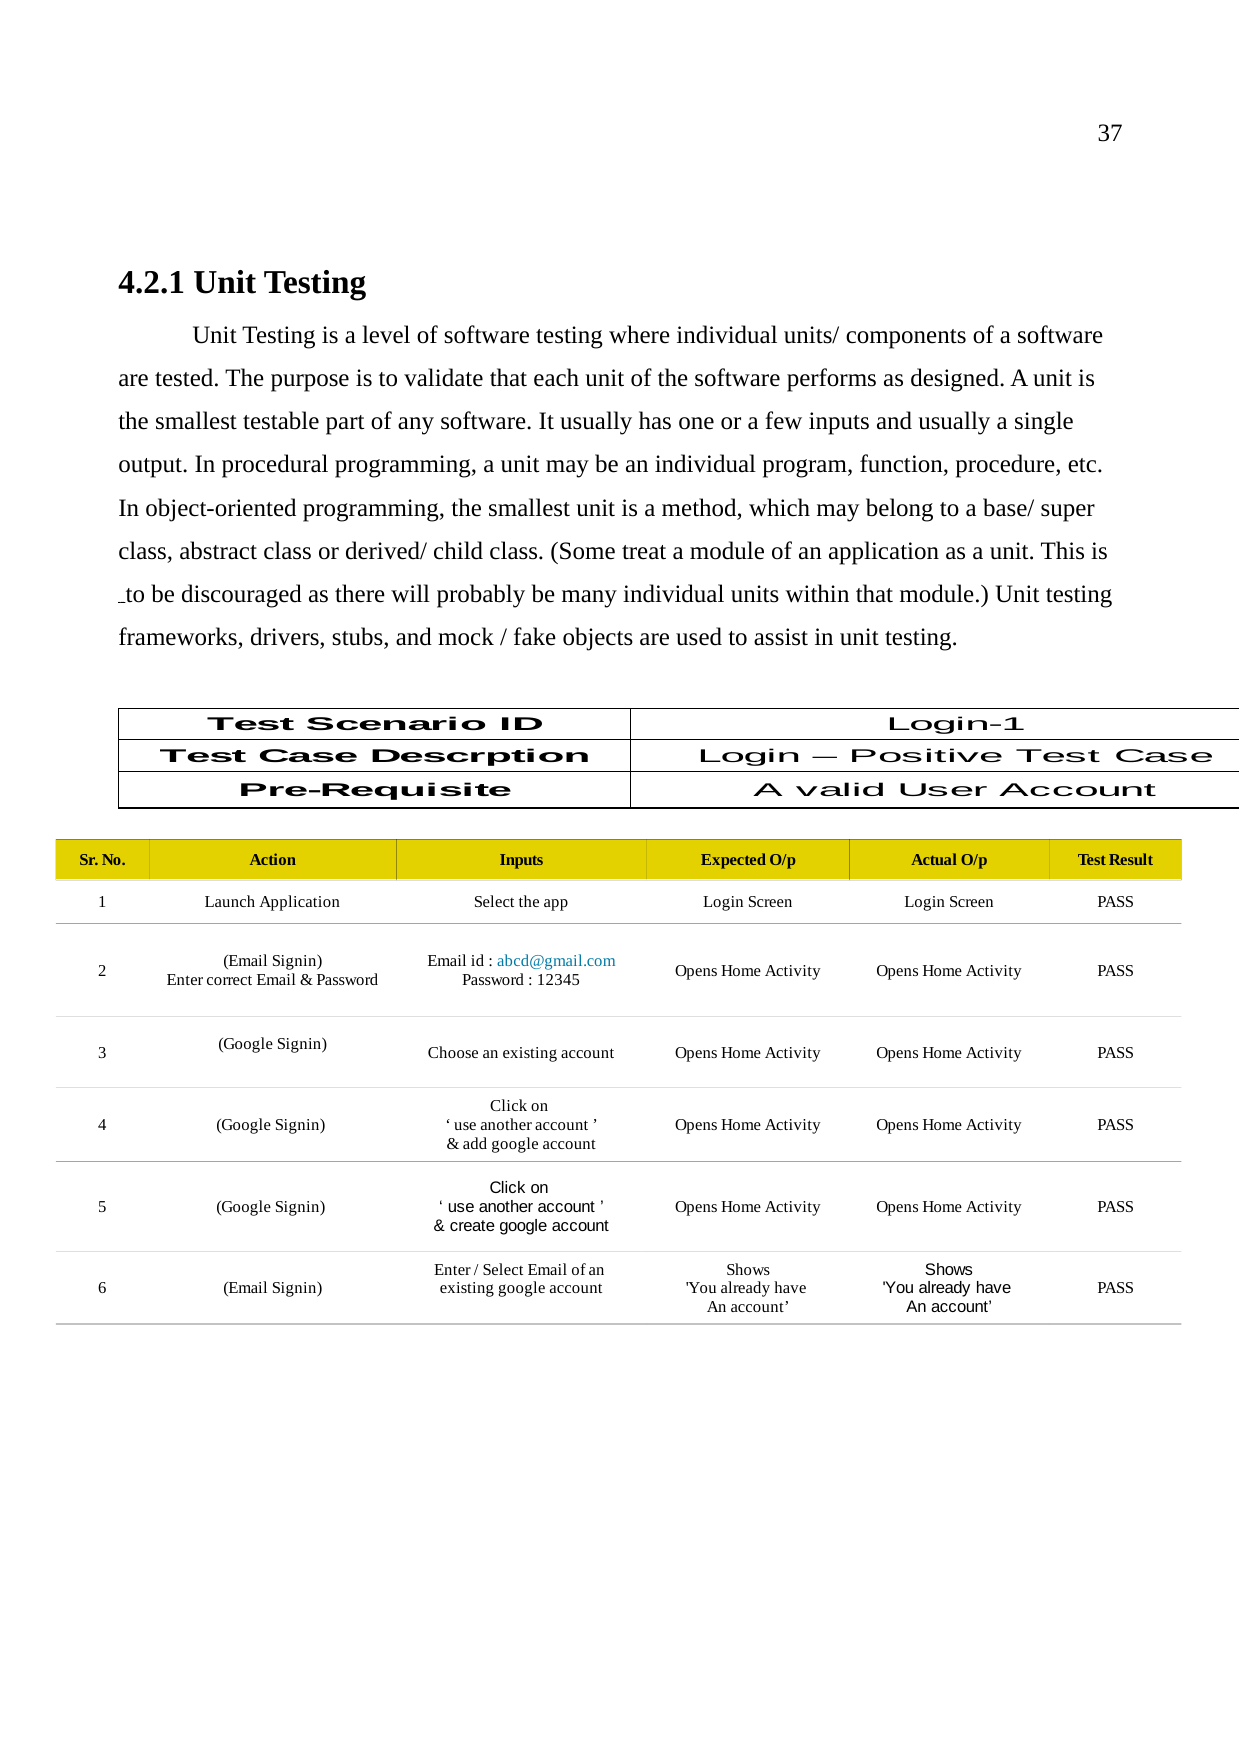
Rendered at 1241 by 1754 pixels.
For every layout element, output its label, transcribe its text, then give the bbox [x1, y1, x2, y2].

text to be discouraged as there will probably be many individual units within that module.) Unit testing frameworks, drivers, stubs, and mock / fake objects are used to assist in unit testing. [118, 579, 1122, 651]
picture [522, 954, 527, 964]
text Unit Testing is a level of software testing where individual units/ components of a software are tested. The purpose is to validate that each unit of the software performs as designed. A unit is the smallest testable part of any software. It usually has one or a few inputs and usually a single output. In procedural programming, a unit may be an individual program, function, procedure, etc. In object-oriented programming, the smallest unit is a method, which may belong to a base/ super class, abstract class or derived/ child class. (Some treat a module of an application as a unit. This is [118, 320, 1122, 564]
picture [530, 961, 541, 969]
picture [532, 955, 543, 966]
picture [566, 958, 572, 966]
list 4.2.1 Unit Testing [118, 263, 1122, 301]
picture [602, 958, 612, 964]
picture [553, 958, 558, 966]
